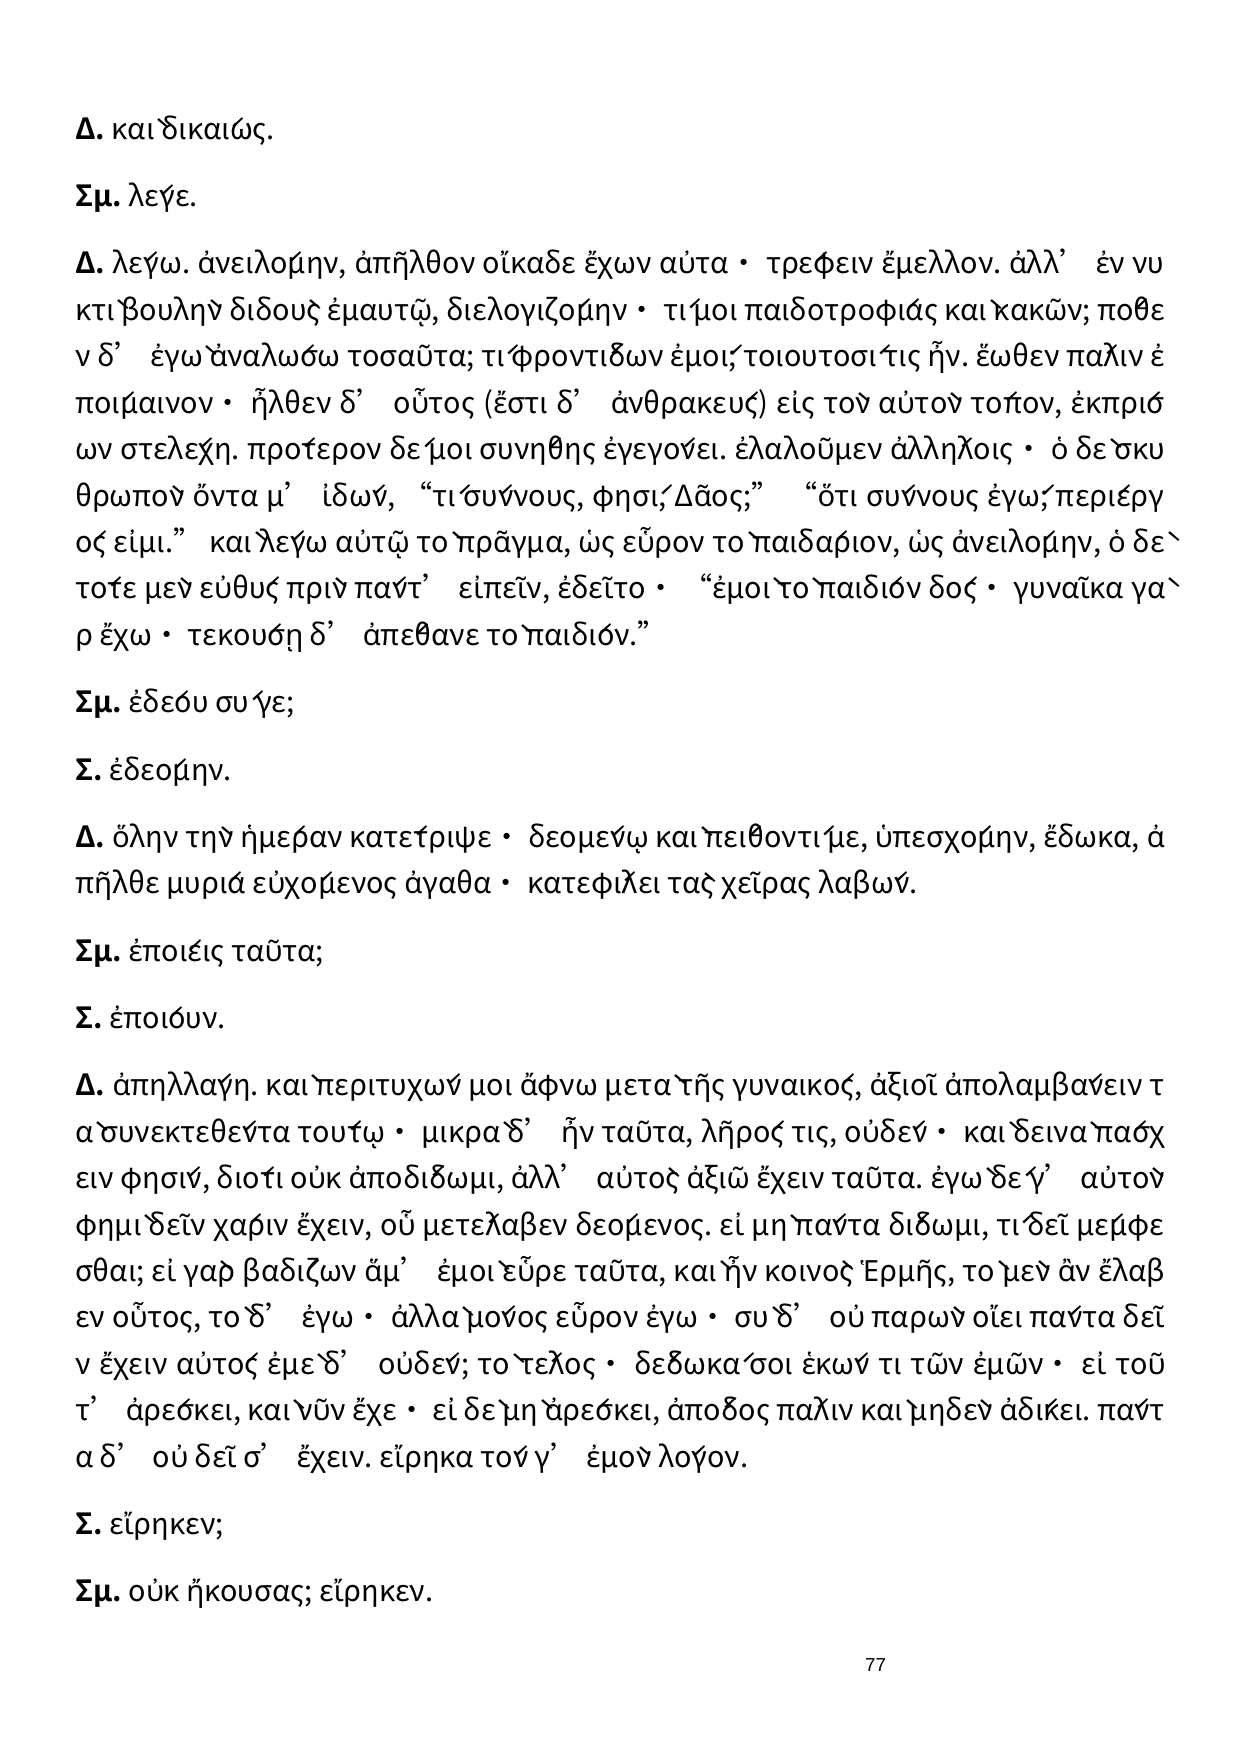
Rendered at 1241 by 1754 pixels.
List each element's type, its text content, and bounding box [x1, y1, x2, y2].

text Σμ. οὐκ ἤκουσας; εἴρηκεν. [75, 1568, 1165, 1610]
text Σ. εἴρηκεν; [75, 1501, 1165, 1543]
text Σμ. λέγε. [75, 172, 1165, 215]
text Σμ. ἐποίεις ταῦτα; [75, 927, 1165, 969]
text Δ. λέγω. ἀνειλόμην, ἀπῆλθον οἴκαδε ἔχων αὐτά· τρέφειν ἔμελλον. ἀλλ’ ἐν νυκτὶ βουλὴν διδοὺς ἐμαυτῷ, διελογιζόμην· τί μοι παιδοτροφίας καὶ κακῶν; πόθεν δ’ ἐγὼ ἀναλώσω τοσαῦτα; τί φροντίδων ἐμοί; τοιουτοσί τις ἦν. ἕωθεν πάλιν ἐποίμαινον· ἦλθεν δ’ οὗτος (ἔστι δ’ ἀνθρακεύς) εἰς τὸν αὐτὸν τόπον, ἐκπρίσων στελέχη. πρότερον δέ μοι συνήθης ἐγεγόνει. ἐλαλοῦμεν ἀλλήλοις· ὁ δὲ σκυθρωπὸν ὄντα μ’ ἰδών, “τί σύννους, φησί, Δᾶος;” “ὅτι σύννους ἐγώ; περίεργός εἰμι.” καὶ λέγω αὐτῷ τὸ πρᾶγμα, ὡς εὗρον τὸ παιδάριον, ὡς ἀνειλόμην, ὁ δὲ τότε μὲν εὐθύς πρὶν πάντ’ εἰπεῖν, ἐδεῖτο· “ἐμοὶ τὸ παιδίον δός· γυναῖκα γὰρ ἔχω· τεκούσῃ δ’ ἀπέθανε τὸ παιδίον.” [75, 240, 1165, 654]
text Σ. ἐποίουν. [75, 994, 1165, 1037]
text Δ. ὅλην τὴν ἡμέραν κατέτριψε· δεομένῳ καὶ πείθοντί με, ὑπεσχόμην, ἔδωκα, ἀπῆλθε μυρία εὐχόμενος ἀγαθά· κατεφίλει τὰς χεῖρας λαβών. [75, 813, 1165, 902]
text Σμ. ἐδέου σύ γε; [75, 679, 1165, 721]
text Σ. ἐδεόμην. [75, 746, 1165, 788]
text Δ. καὶ δικαίως. [75, 105, 1165, 147]
text Δ. ἀπηλλάγη. καὶ περιτυχών μοι ἄφνω μετὰ τῆς γυναικός, ἀξιοῖ ἀπολαμβάνειν τὰ συνεκτεθέντα τούτῳ· μικρὰ δ’ ἦν ταῦτα, λῆρός τις, οὐδέν· καὶ δεινὰ πάσχειν φησίν, διότι οὐκ ἀποδίδωμι, ἀλλ’ αὐτὸς ἀξιῶ ἔχειν ταῦτα. ἐγὼ δέ γ’ αὐτὸν φημὶ δεῖν χάριν ἔχειν, οὗ μετέλαβεν δεόμενος. εἰ μὴ πάντα δίδωμι, τί δεῖ μέμφεσθαι; εἰ γὰρ βαδίζων ἅμ’ ἐμοὶ εὗρε ταῦτα, καὶ ἦν κοινὸς Ἑρμῆς, τὸ μὲν ἂν ἔλαβεν οὗτος, τὸ δ’ ἐγώ· ἀλλὰ μόνος εὗρον ἐγώ· σὺ δ’ οὐ παρὼν οἴει πάντα δεῖν ἔχειν αὐτός ἐμὲ δ’ οὐδέν; τὸ τέλος· δέδωκά σοι ἑκών τι τῶν ἐμῶν· εἰ τοῦτ’ ἀρέσκει, καὶ νῦν ἔχε· εἰ δὲ μὴ ἀρέσκει, ἀπόδος πάλιν καὶ μηδὲν ἀδίκει. πάντα δ’ οὐ δεῖ σ’ ἔχειν. εἴρηκα τόν γ’ ἐμὸν λόγον. [75, 1062, 1165, 1476]
